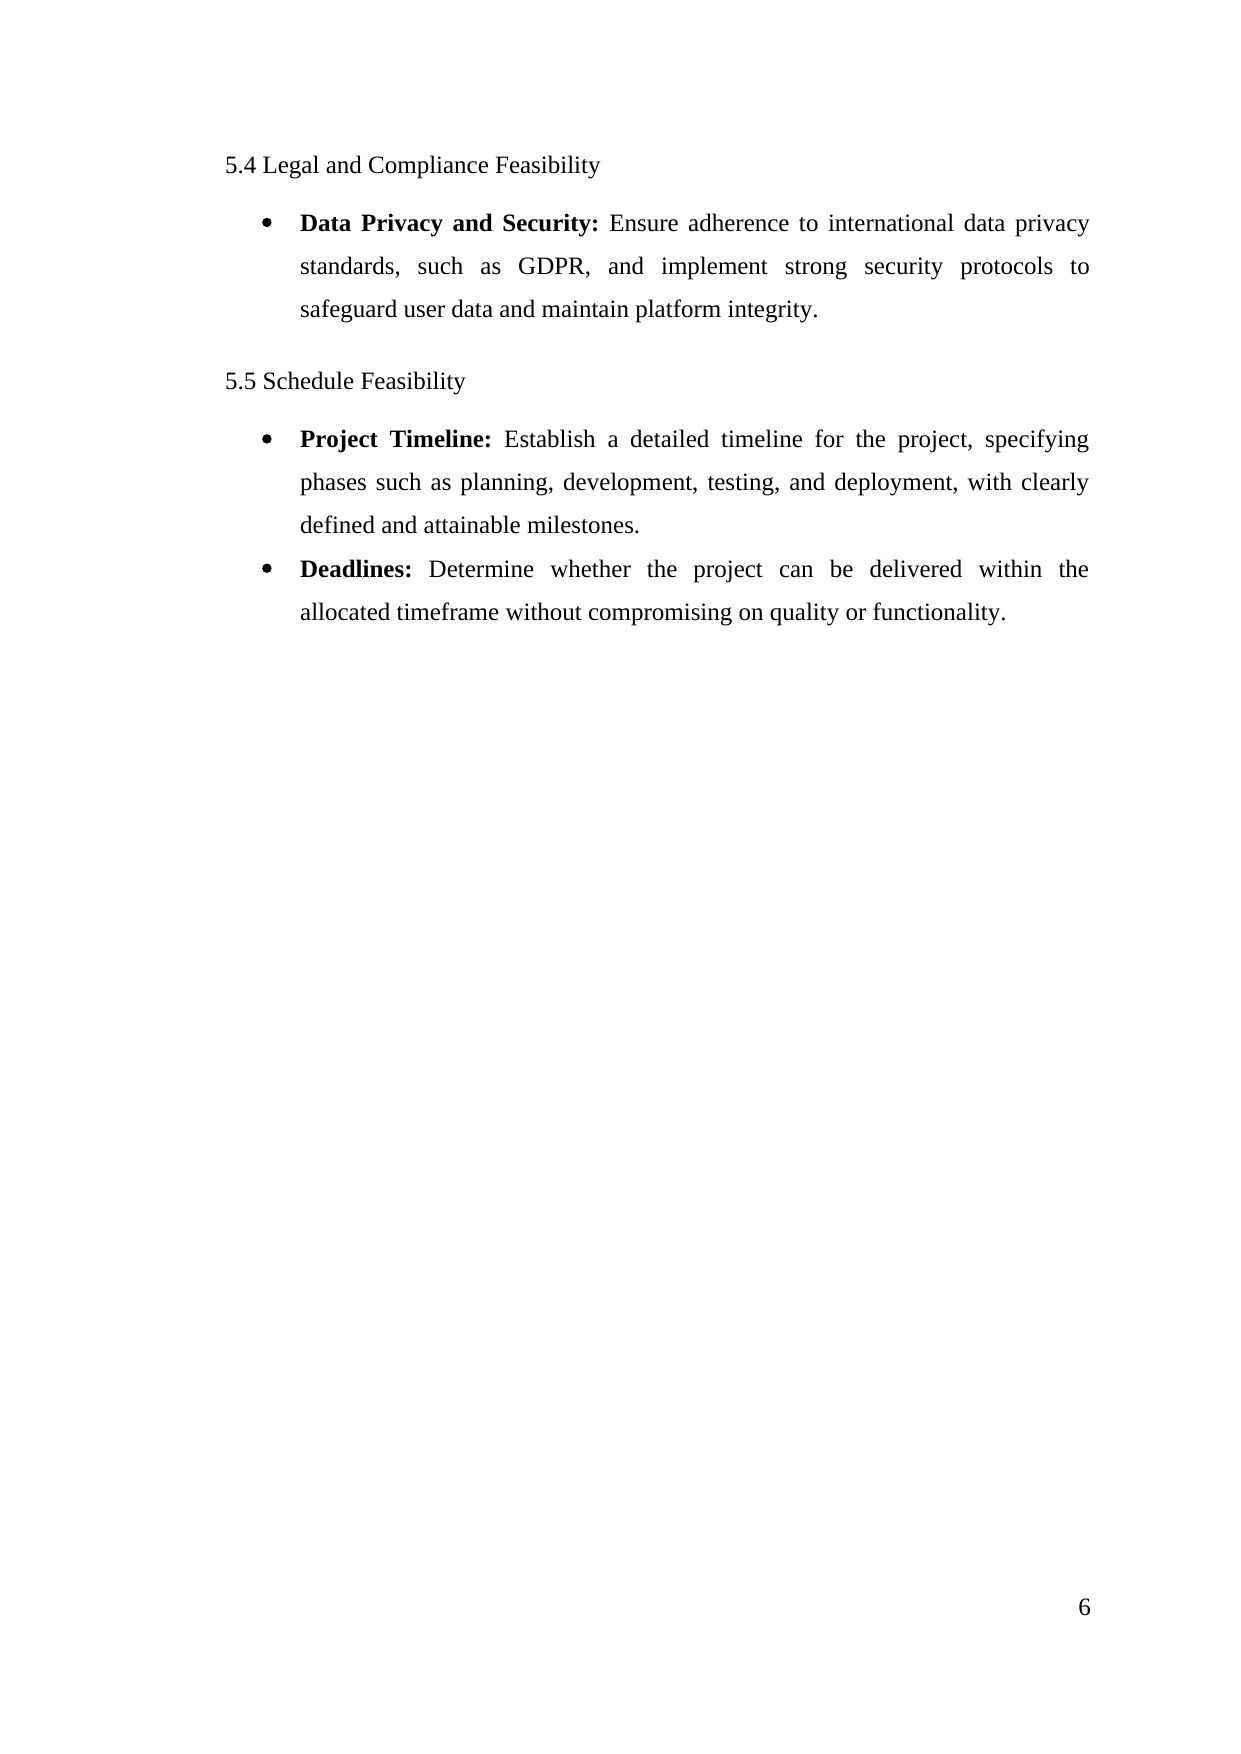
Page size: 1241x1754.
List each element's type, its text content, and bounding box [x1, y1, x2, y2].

subtitle 5.4 Legal and Compliance Feasibility [225, 150, 1090, 179]
list Data Privacy and Security: Ensure adherence to international data privacy standards, such as GDPR, and implement strong security protocols to safeguard user data and maintain platform integrity. [262, 208, 1090, 323]
list Deadlines: Determine whether the project can be delivered within the allocated timeframe without compromising on quality or functionality. [262, 554, 1090, 626]
subtitle 5.5 Schedule Feasibility [225, 366, 1090, 395]
list Project Timeline: Establish a detailed timeline for the project, specifying phases such as planning, development, testing, and deployment, with clearly defined and attainable milestones. [262, 424, 1090, 539]
